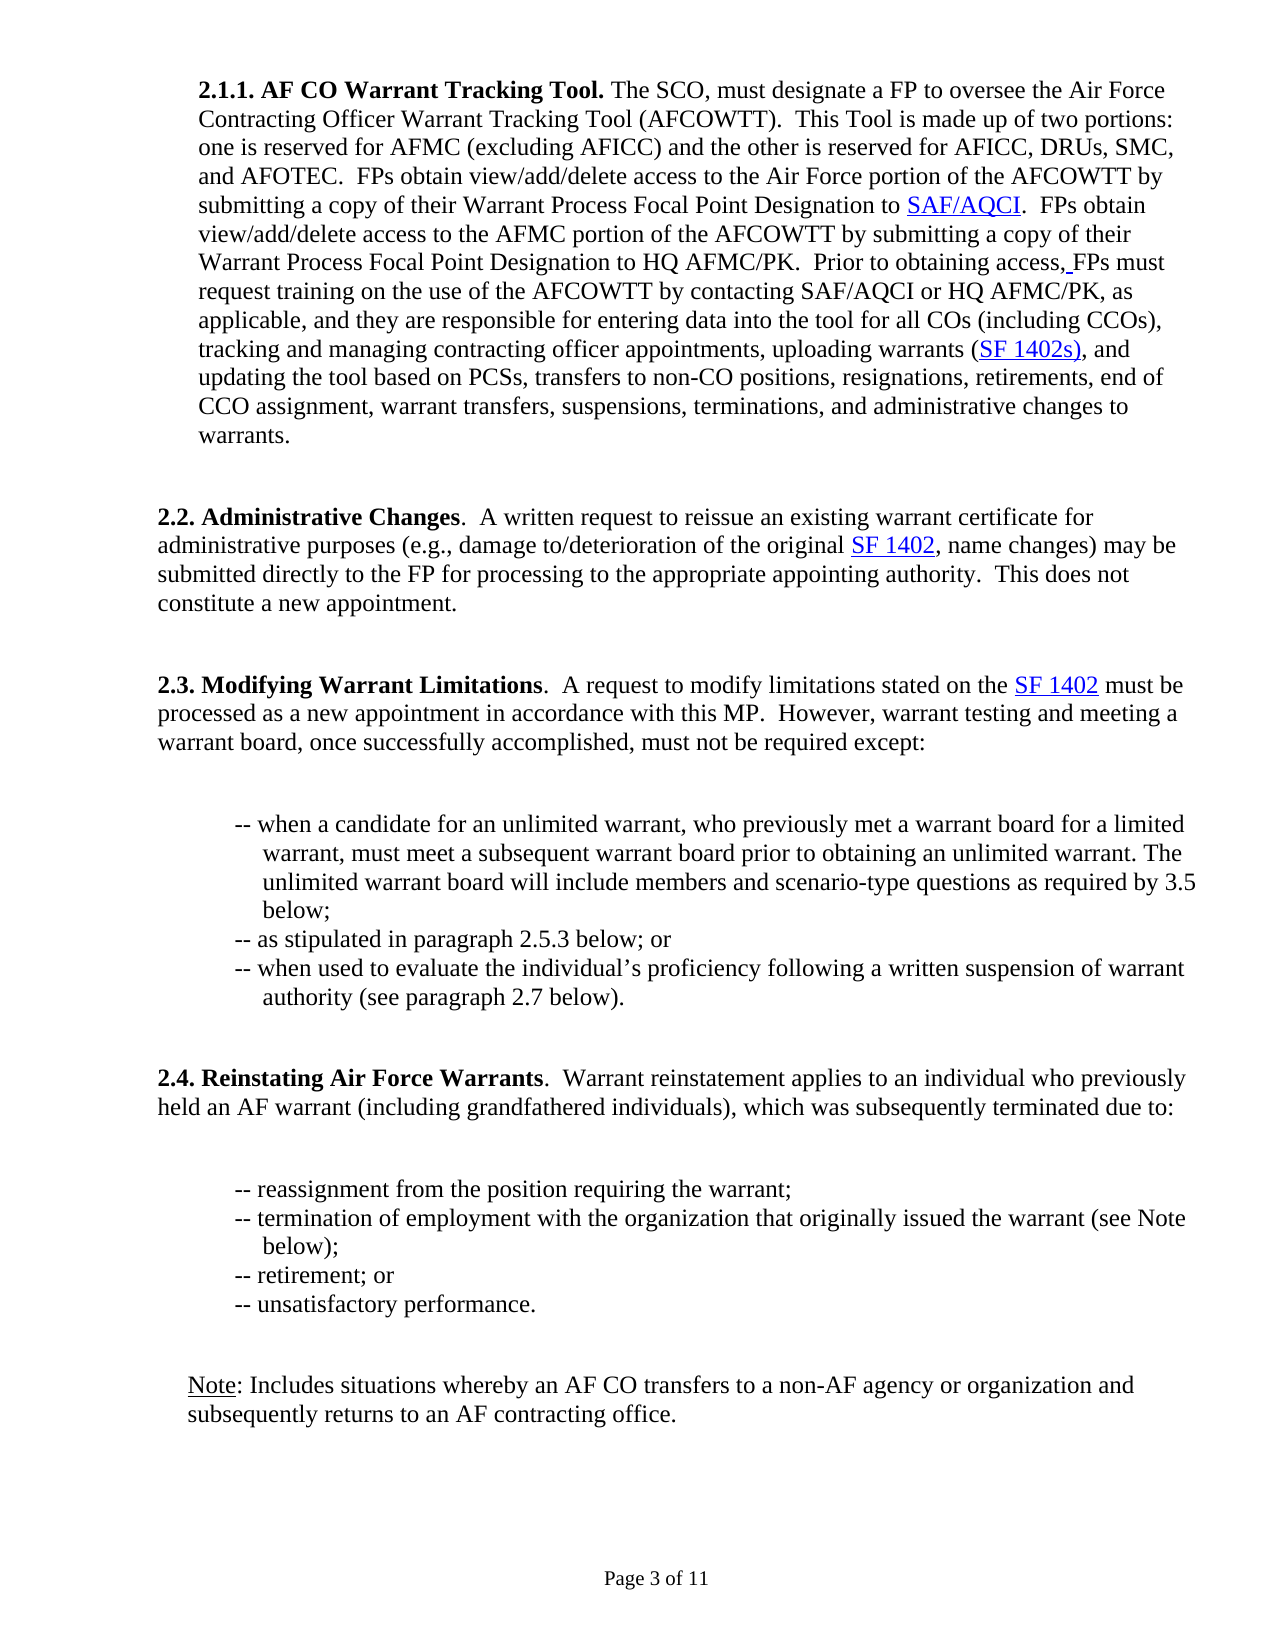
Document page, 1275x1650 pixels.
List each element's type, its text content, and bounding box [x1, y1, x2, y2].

text -- when a candidate for an unlimited warrant, who previously met a warrant board for a limited warrant, must meet a subsequent warrant board prior to obtaining an unlimited warrant. The unlimited warrant board will include members and scenario-type questions as required by 3.5 below; [234, 809, 1200, 924]
text Note: Includes situations whereby an AF CO transfers to a non-AF agency or organization and subsequently returns to an AF contracting office. [187, 1371, 1200, 1428]
text -- when used to evaluate the individual’s proficiency following a written suspension of warrant authority (see paragraph 2.7 below). [234, 953, 1200, 1010]
list 2.3. Modifying Warrant Limitations. A request to modify limitations stated on the SF 1402 must be processed as a new appointment in accordance with this MP. However, warrant testing and meeting a warrant board, once successfully accomplished, must not be required except: [157, 670, 1200, 756]
text -- as stipulated in paragraph 2.5.3 below; or [234, 924, 1200, 953]
text -- retirement; or [234, 1260, 1200, 1289]
text -- reassignment from the position requiring the warrant; [234, 1174, 1200, 1203]
list 2.2. Administrative Changes. A written request to reissue an existing warrant certificate for administrative purposes (e.g., damage to/deterioration of the original SF 1402, name changes) may be submitted directly to the FP for processing to the appropriate appointing authority. This does not constitute a new appointment. [157, 502, 1200, 617]
list 2.4. Reinstating Air Force Warrants. Warrant reinstatement applies to an individual who previously held an AF warrant (including grandfathered individuals), which was subsequently terminated due to: [157, 1063, 1200, 1121]
text -- unsatisfactory performance. [234, 1289, 1200, 1318]
text -- termination of employment with the organization that originally issued the warrant (see Note below); [234, 1203, 1200, 1260]
list 2.1.1. AF CO Warrant Tracking Tool. The SCO, must designate a FP to oversee the Air Force Contracting Officer Warrant Tracking Tool (AFCOWTT). This Tool is made up of two portions: one is reserved for AFMC (excluding AFICC) and the other is reserved for AFICC, DRUs, SMC, and AFOTEC. FPs obtain view/add/delete access to the Air Force portion of the AFCOWTT by submitting a copy of their Warrant Process Focal Point Designation to SAF/AQCI. FPs obtain view/add/delete access to the AFMC portion of the AFCOWTT by submitting a copy of their Warrant Process Focal Point Designation to HQ AFMC/PK. Prior to obtaining access, FPs must request training on the use of the AFCOWTT by contacting SAF/AQCI or HQ AFMC/PK, as applicable, and they are responsible for entering data into the tool for all COs (including CCOs), tracking and managing contracting officer appointments, uploading warrants (SF 1402s), and updating the tool based on PCSs, transfers to non-CO positions, resignations, retirements, end of CCO assignment, warrant transfers, suspensions, terminations, and administrative changes to warrants. [198, 75, 1200, 449]
